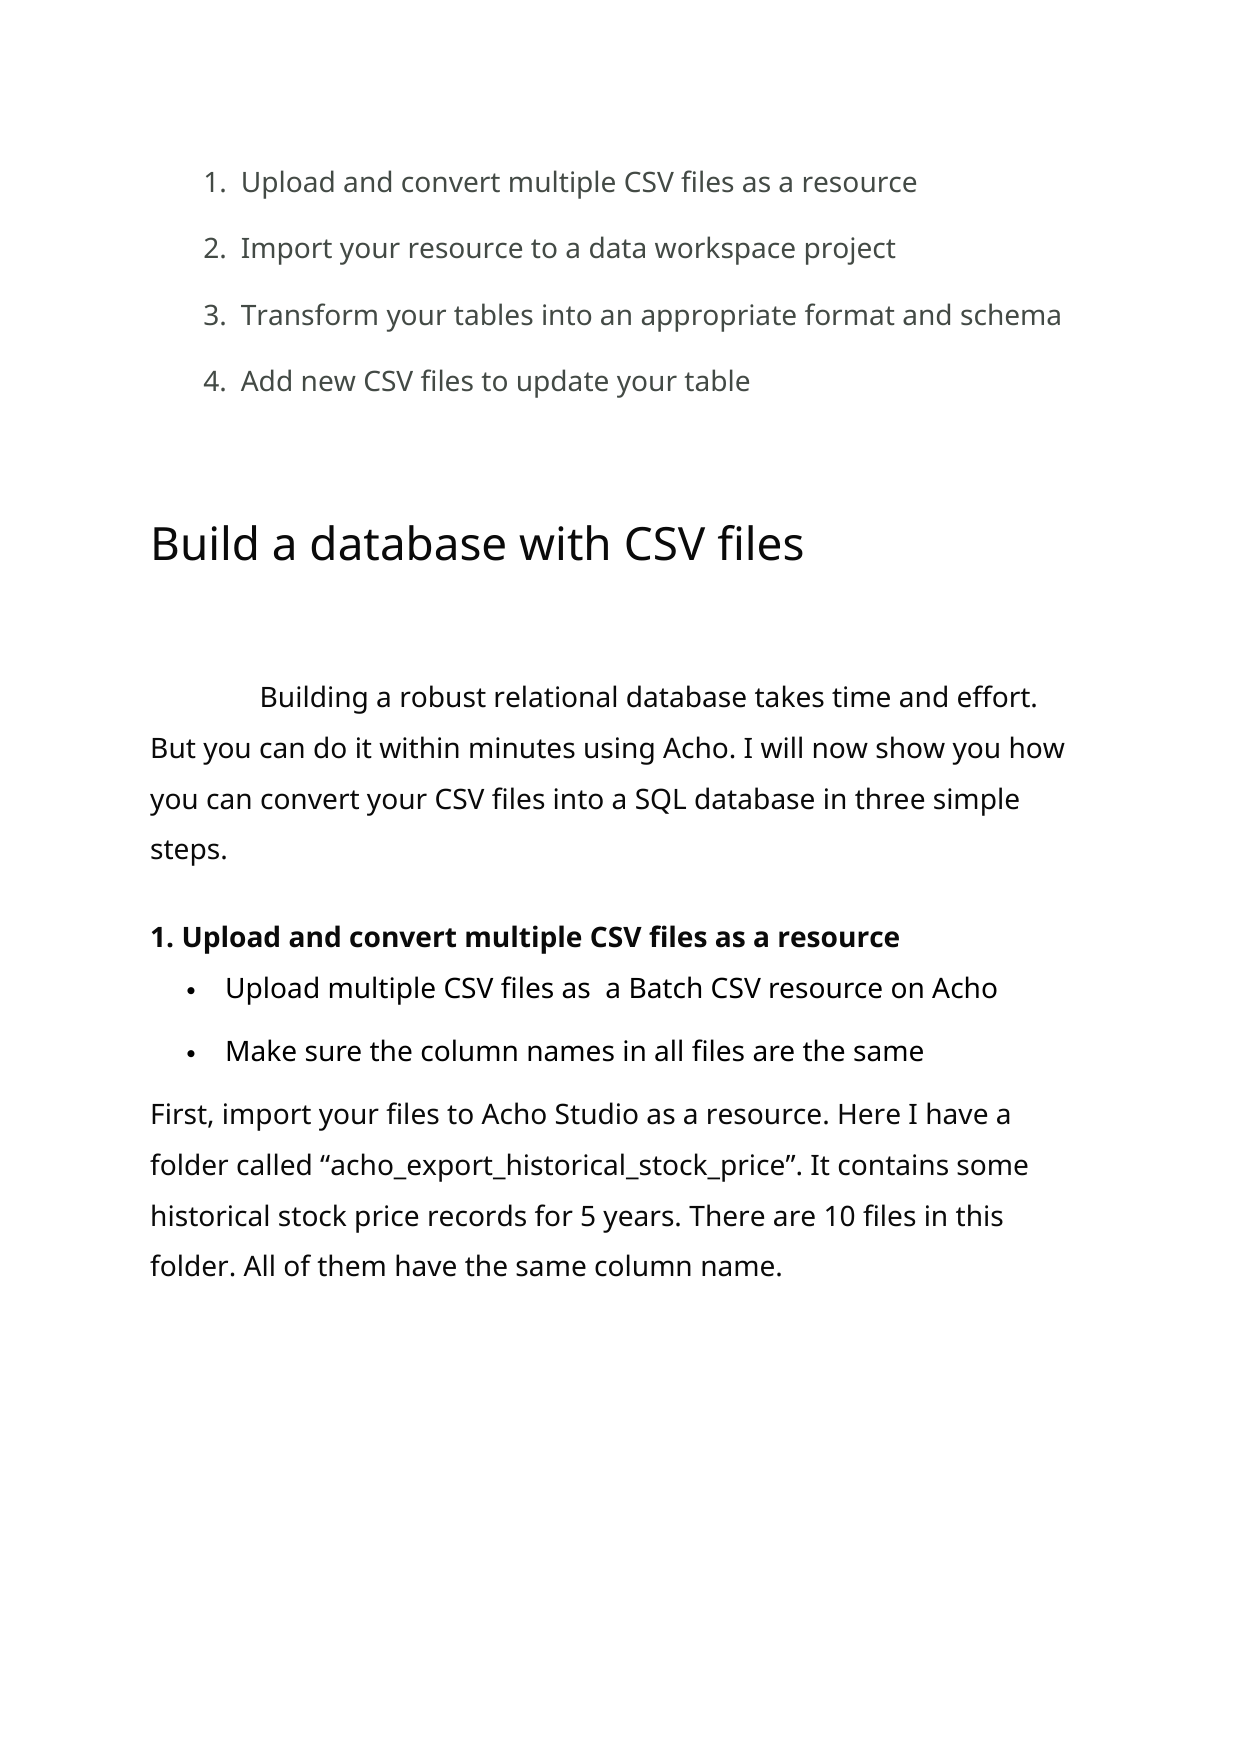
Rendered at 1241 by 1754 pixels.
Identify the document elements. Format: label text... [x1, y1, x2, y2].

text 1. Upload and convert multiple CSV files as a resource [150, 905, 1090, 956]
list Upload multiple CSV files as a Batch CSV resource on Acho [187, 956, 1090, 1007]
list Add new CSV files to update your table [203, 349, 1074, 399]
subtitle Build a database with CSV files [150, 496, 1090, 574]
list Make sure the column names in all files are the same [187, 1019, 1090, 1070]
list Import your resource to a data workspace project [203, 216, 1074, 267]
text Building a robust relational database takes time and effort. But you can do it within minutes using Acho. I will now show you how you can convert your CSV files into a SQL database in three simple steps. [150, 665, 1090, 868]
text First, import your files to Acho Studio as a resource. Here I have a folder called “acho_export_historical_stock_price”. It contains some historical stock price records for 5 years. There are 10 files in this folder. All of them have the same column name. [150, 1082, 1090, 1285]
list Upload and convert multiple CSV files as a resource [203, 150, 1074, 201]
list Transform your tables into an appropriate format and schema [203, 282, 1074, 333]
